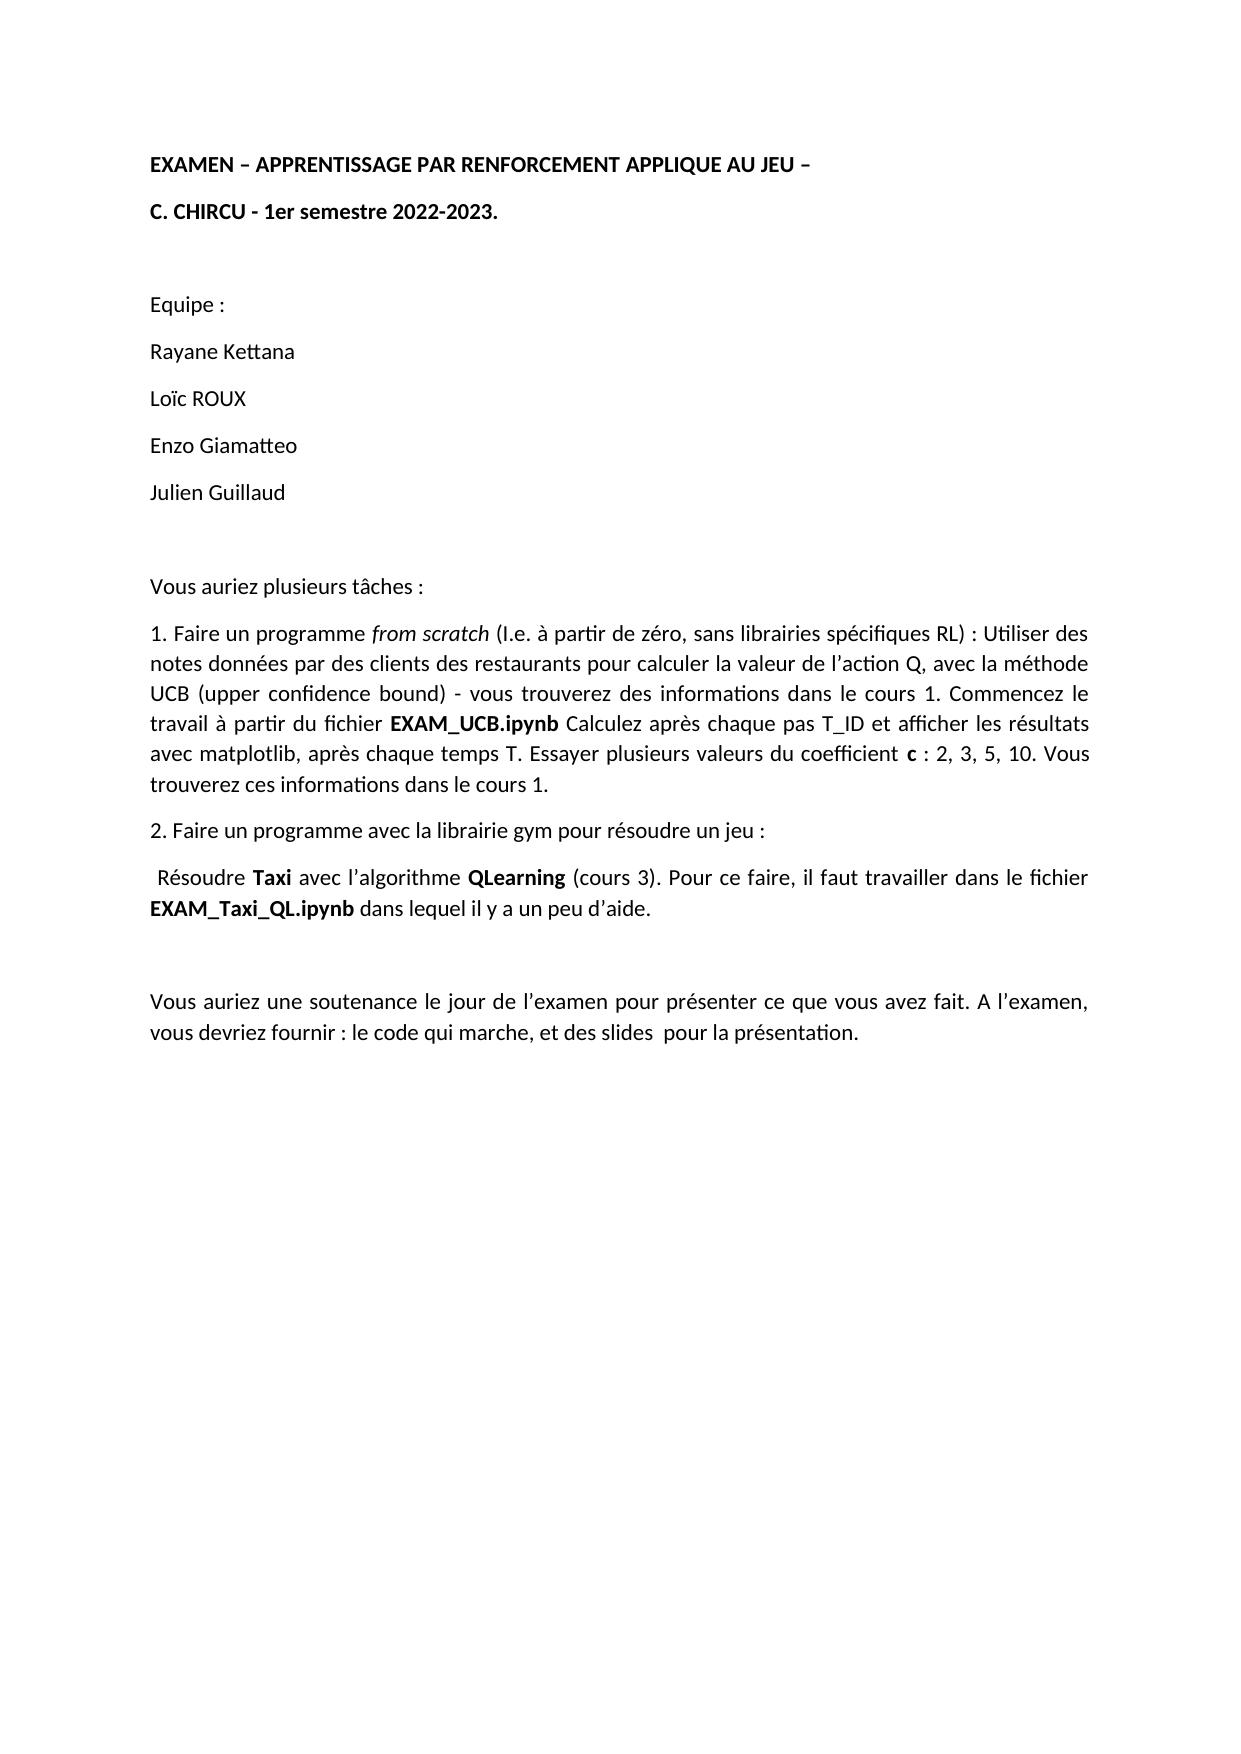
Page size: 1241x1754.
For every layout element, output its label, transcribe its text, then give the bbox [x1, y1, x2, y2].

text Résoudre Taxi avec l’algorithme QLearning (cours 3). Pour ce faire, il faut travailler dans le fichier EXAM_Taxi_QL.ipynb dans lequel il y a un peu d’aide. [150, 863, 1090, 922]
text 2. Faire un programme avec la librairie gym pour résoudre un jeu : [150, 817, 1090, 845]
text Vous auriez plusieurs tâches : [150, 572, 1090, 600]
text 1. Faire un programme from scratch (I.e. à partir de zéro, sans librairies spécifiques RL) : Utiliser des notes données par des clients des restaurants pour calculer la valeur de l’action Q, avec la méthode UCB (upper confidence bound) - vous trouverez des informations dans le cours 1. Commencez le travail à partir du fichier EXAM_UCB.ipynb Calculez après chaque pas T_ID et afficher les résultats avec matplotlib, après chaque temps T. Essayer plusieurs valeurs du coefficient c : 2, 3, 5, 10. Vous trouverez ces informations dans le cours 1. [150, 619, 1090, 798]
text Enzo Giamatteo [150, 431, 1090, 459]
text Loïc ROUX [150, 384, 1090, 412]
text Vous auriez une soutenance le jour de l’examen pour présenter ce que vous avez fait. A l’examen, vous devriez fournir : le code qui marche, et des slides pour la présentation. [150, 987, 1090, 1046]
text EXAMEN – APPRENTISSAGE PAR RENFORCEMENT APPLIQUE AU JEU – [150, 150, 1090, 178]
text Rayane Kettana [150, 337, 1090, 366]
text C. CHIRCU - 1er semestre 2022-2023. [150, 197, 1090, 225]
text Equipe : [150, 291, 1090, 319]
text Julien Guillaud [150, 478, 1090, 506]
